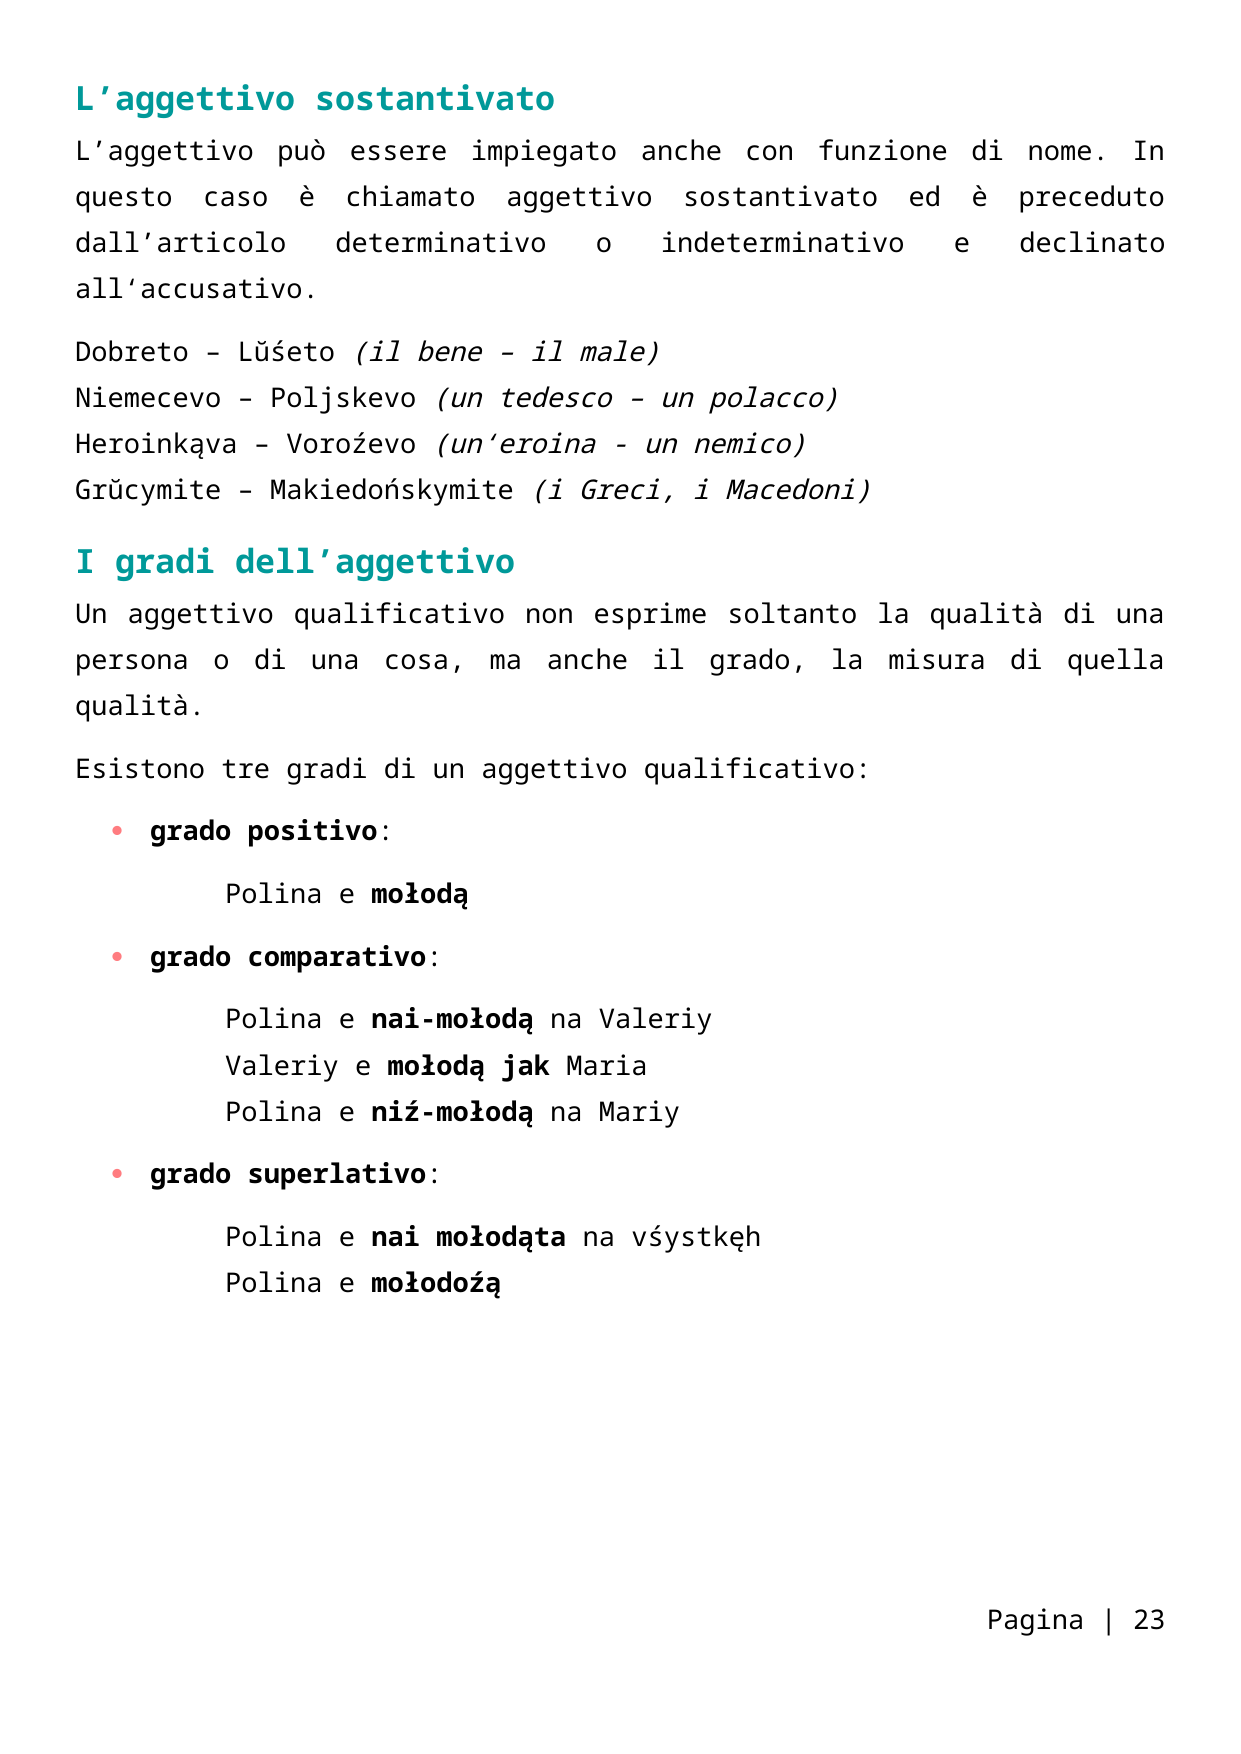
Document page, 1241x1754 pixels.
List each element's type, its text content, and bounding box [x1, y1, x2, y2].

list grado comparativo: [112, 937, 1165, 974]
text Dobreto – Lŭśeto (il bene – il male) Niemecevo – Poljskevo (un tedesco – un polacco) Heroinkąva – Voroźevo (un‘eroina - un nemico) Grŭcymite – Makiedońskymite (i Greci, i Macedoni) [75, 333, 1165, 508]
subtitle L’aggettivo sostantivato [75, 75, 1165, 120]
text Polina e mołodą [150, 874, 1165, 911]
text Esistono tre gradi di un aggettivo qualificativo: [75, 749, 1165, 786]
text Un aggettivo qualificativo non esprime soltanto la qualità di una persona o di una cosa, ma anche il grado, la misura di quella qualità. [75, 594, 1165, 723]
subtitle I gradi dell’aggettivo [75, 538, 1165, 583]
text L’aggettivo può essere impiegato anche con funzione di nome. In questo caso è chiamato aggettivo sostantivato ed è preceduto dall’articolo determinativo o indeterminativo e declinato all‘accusativo. [75, 132, 1165, 307]
text Polina e nai-mołodą na Valeriy Valeriy e mołodą jak Maria Polina e niź-mołodą na Mariy [225, 1000, 1165, 1129]
text Polina e nai mołodąta na vśystkęh Polina e mołodoźą [225, 1217, 1165, 1300]
list grado positivo: [112, 812, 1165, 849]
list grado superlativo: [112, 1155, 1165, 1192]
